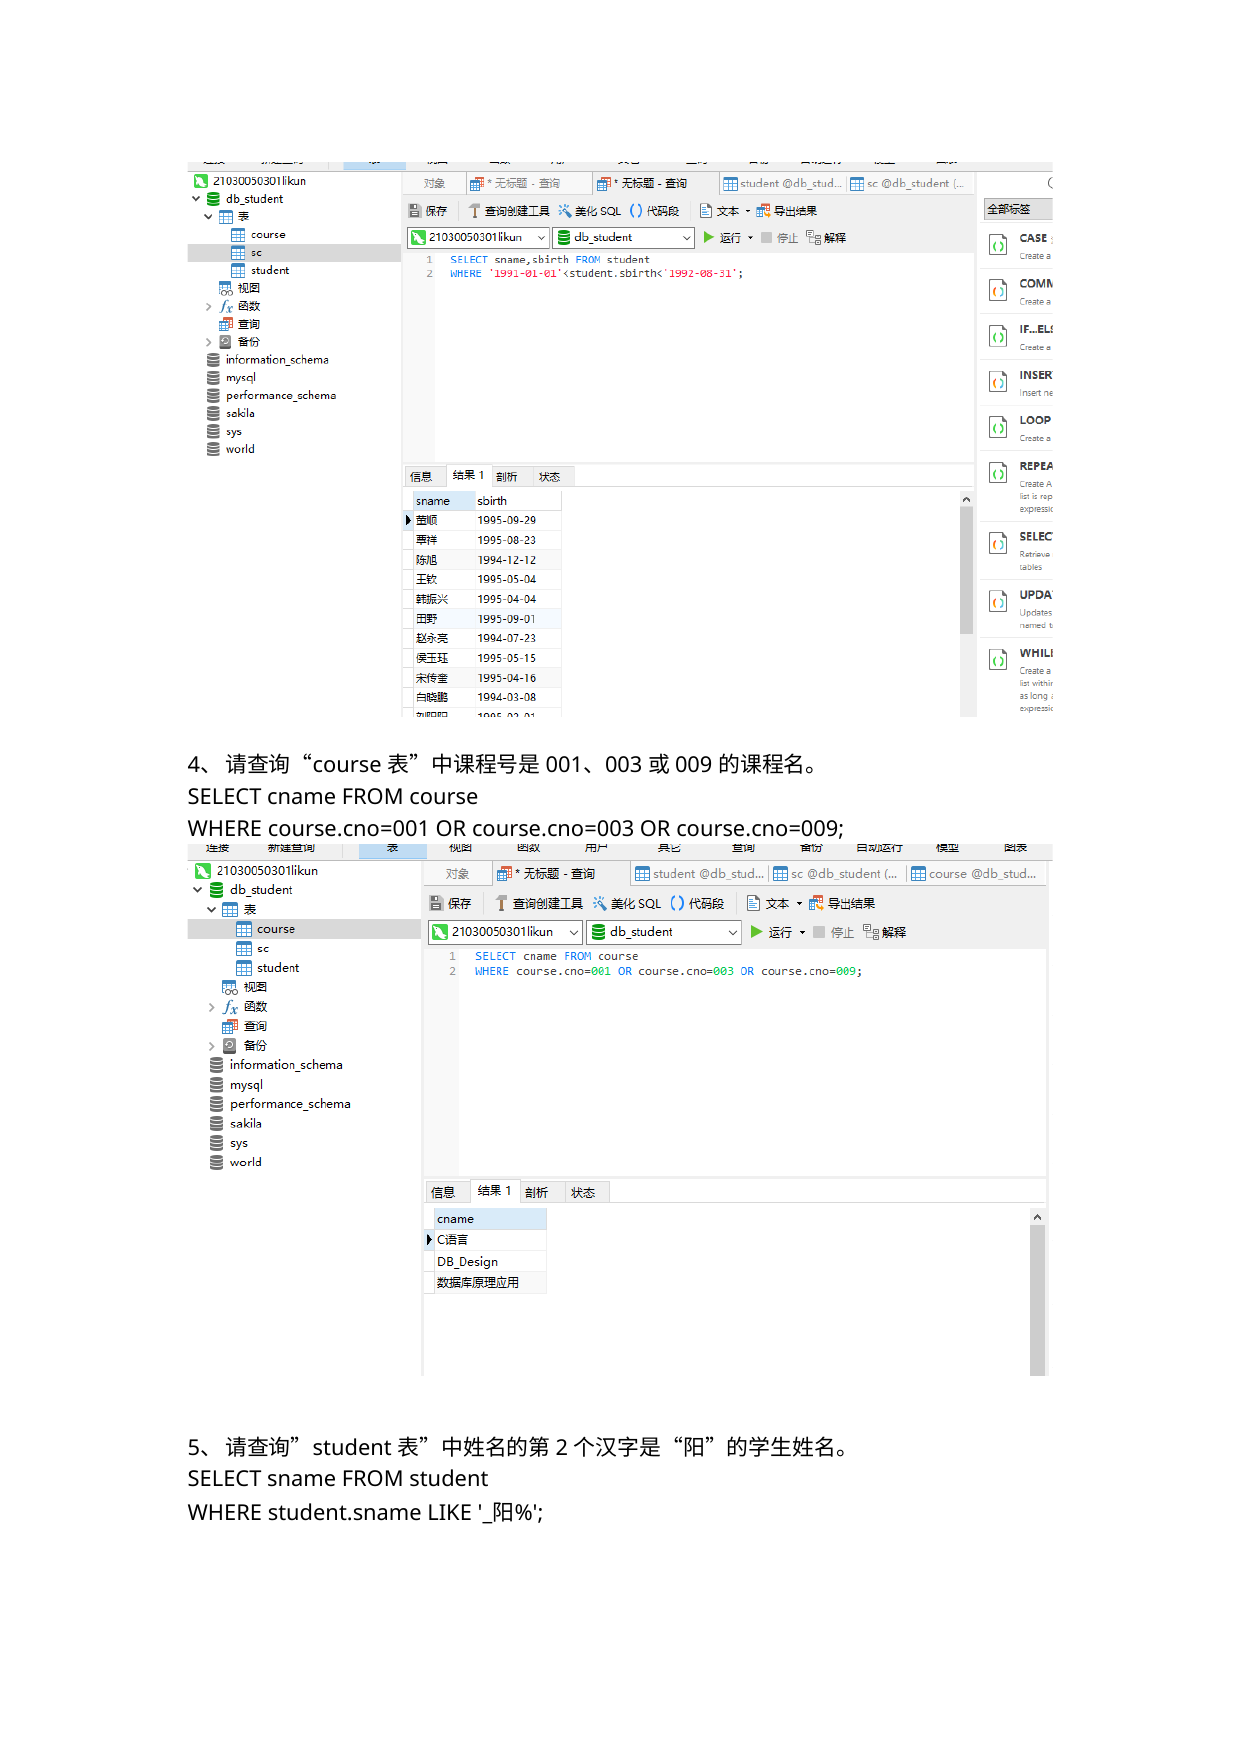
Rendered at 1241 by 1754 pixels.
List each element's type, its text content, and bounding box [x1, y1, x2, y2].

text WHERE student.sname LIKE '_阳%'; [187, 1494, 1053, 1527]
list 请查询”student 表”中姓名的第 2 个汉字是“阳”的学生姓名。 [187, 1429, 1053, 1462]
text SELECT cname FROM course [187, 779, 1053, 812]
text SELECT sname FROM student [187, 1462, 1053, 1494]
text WHERE course.cno=001 OR course.cno=003 OR course.cno=009; [187, 812, 1053, 844]
list 请查询“course 表”中课程号是 001、003 或 009 的课程名。 [187, 747, 1053, 779]
picture [187, 844, 1053, 1376]
picture [187, 162, 1053, 717]
